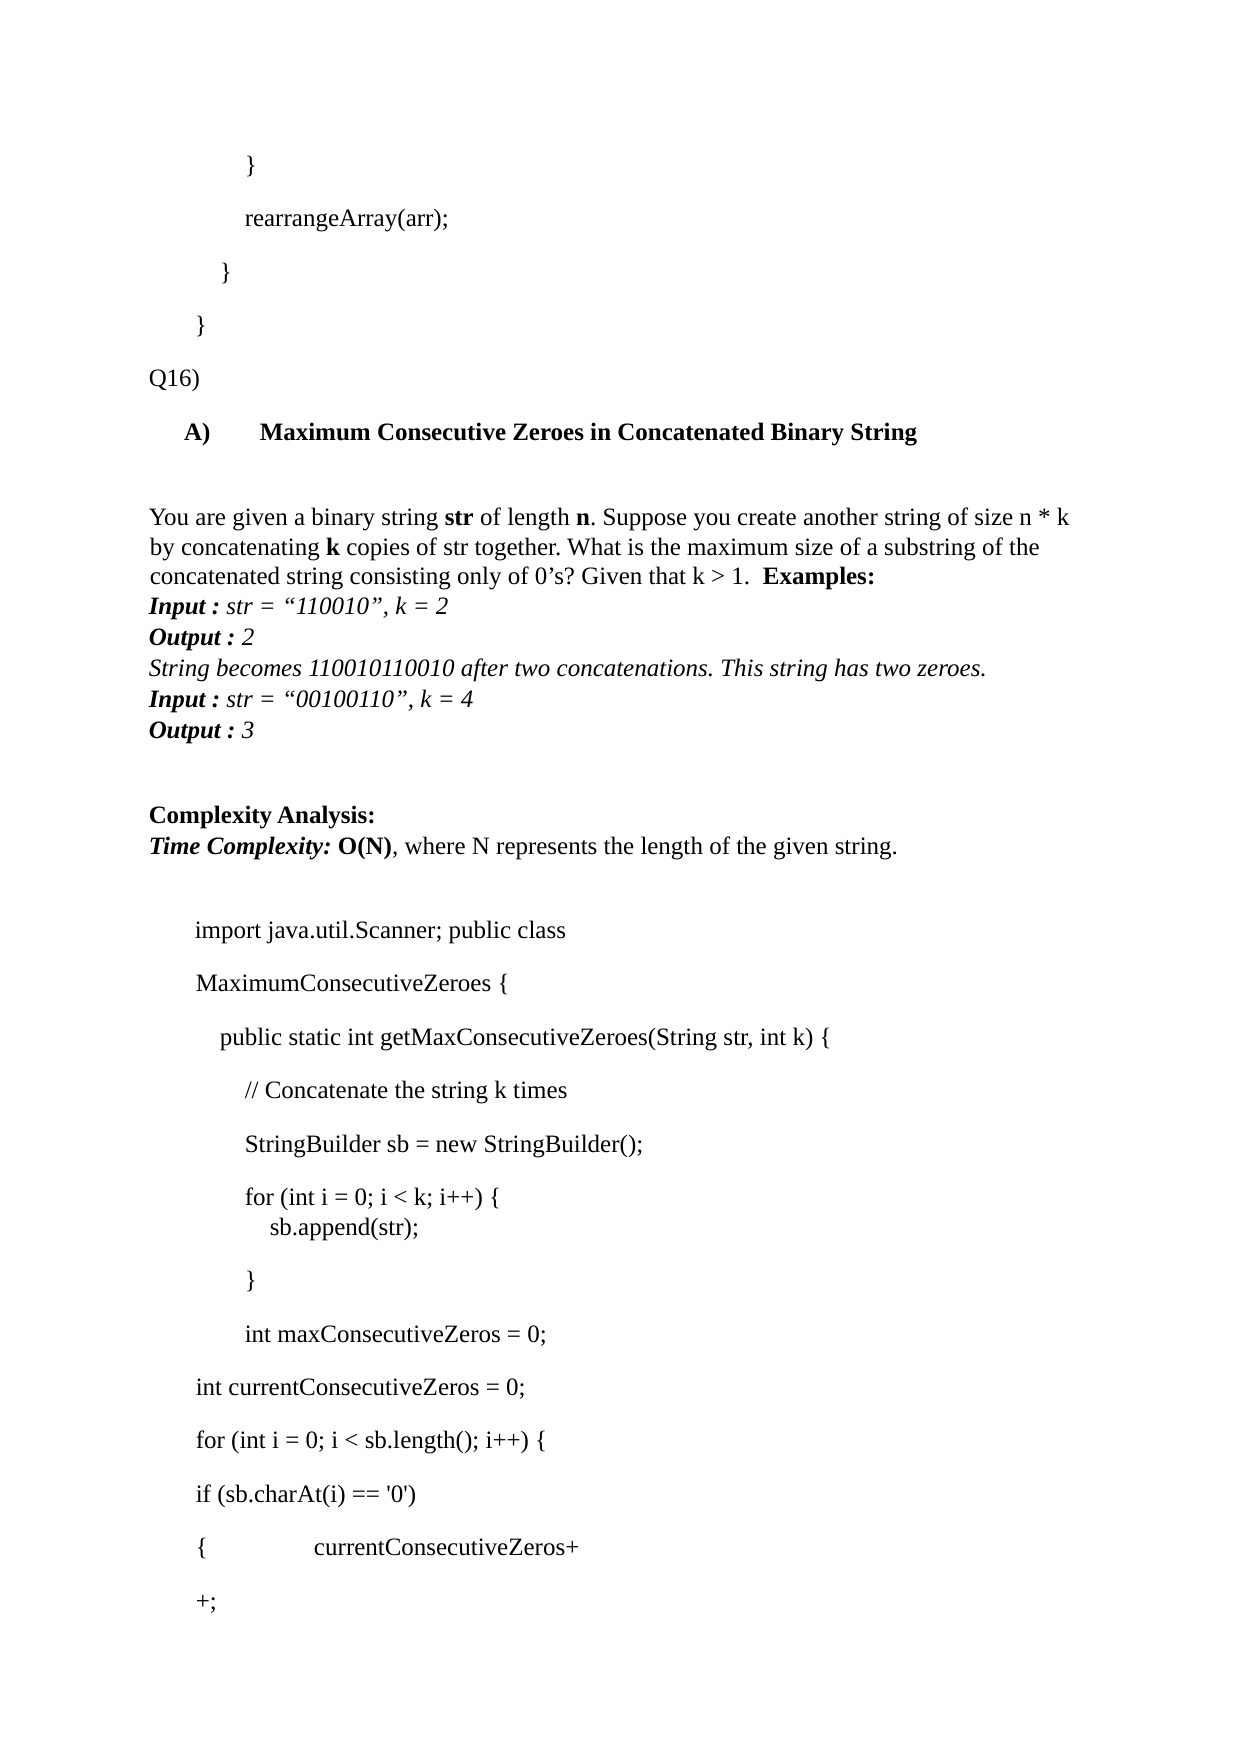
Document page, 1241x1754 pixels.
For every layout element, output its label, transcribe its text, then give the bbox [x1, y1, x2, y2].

text // Concatenate the string k times [194, 1075, 1088, 1104]
text StringBuilder sb = new StringBuilder(); [194, 1129, 1088, 1157]
text Complexity Analysis: [148, 800, 1090, 829]
text Input : str = “110010”, k = 2 [148, 591, 1089, 620]
text Q16) [148, 363, 1088, 392]
text A) Maximum Consecutive Zeroes in Concatenated Binary String [150, 417, 1090, 446]
text You are given a binary string str of length n. Suppose you create another string of size n * k by concatenating k copies of str together. What is the maximum size of a substring of the concatenated string consisting only of 0’s? Given that k > 1. Examples: [148, 502, 1078, 590]
text import java.util.Scanner; public class MaximumConsecutiveZeroes { [194, 915, 632, 997]
text int maxConsecutiveZeros = 0; int currentConsecutiveZeros = 0; for (int i = 0; i < sb.length(); i++) { if (sb.charAt(i) == '0') { currentConsecutiveZeros++; [194, 1319, 596, 1614]
text } [194, 310, 1088, 339]
text rearrangeArray(arr); [194, 203, 1088, 232]
text Time Complexity: O(N), where N represents the length of the given string. [148, 831, 1088, 860]
text } [194, 1265, 1088, 1294]
text String becomes 110010110010 after two concatenations. This string has two zeroes. [148, 653, 1089, 682]
text sb.append(str); [194, 1212, 1088, 1241]
text for (int i = 0; i < k; i++) { [194, 1182, 1088, 1211]
text } [194, 150, 1088, 179]
text public static int getMaxConsecutiveZeroes(String str, int k) { [194, 1022, 1088, 1051]
text } [194, 257, 1088, 286]
text Output : 2 [148, 622, 332, 651]
text Input : str = “00100110”, k = 4 [148, 684, 1089, 713]
text Output : 3 [148, 716, 332, 744]
